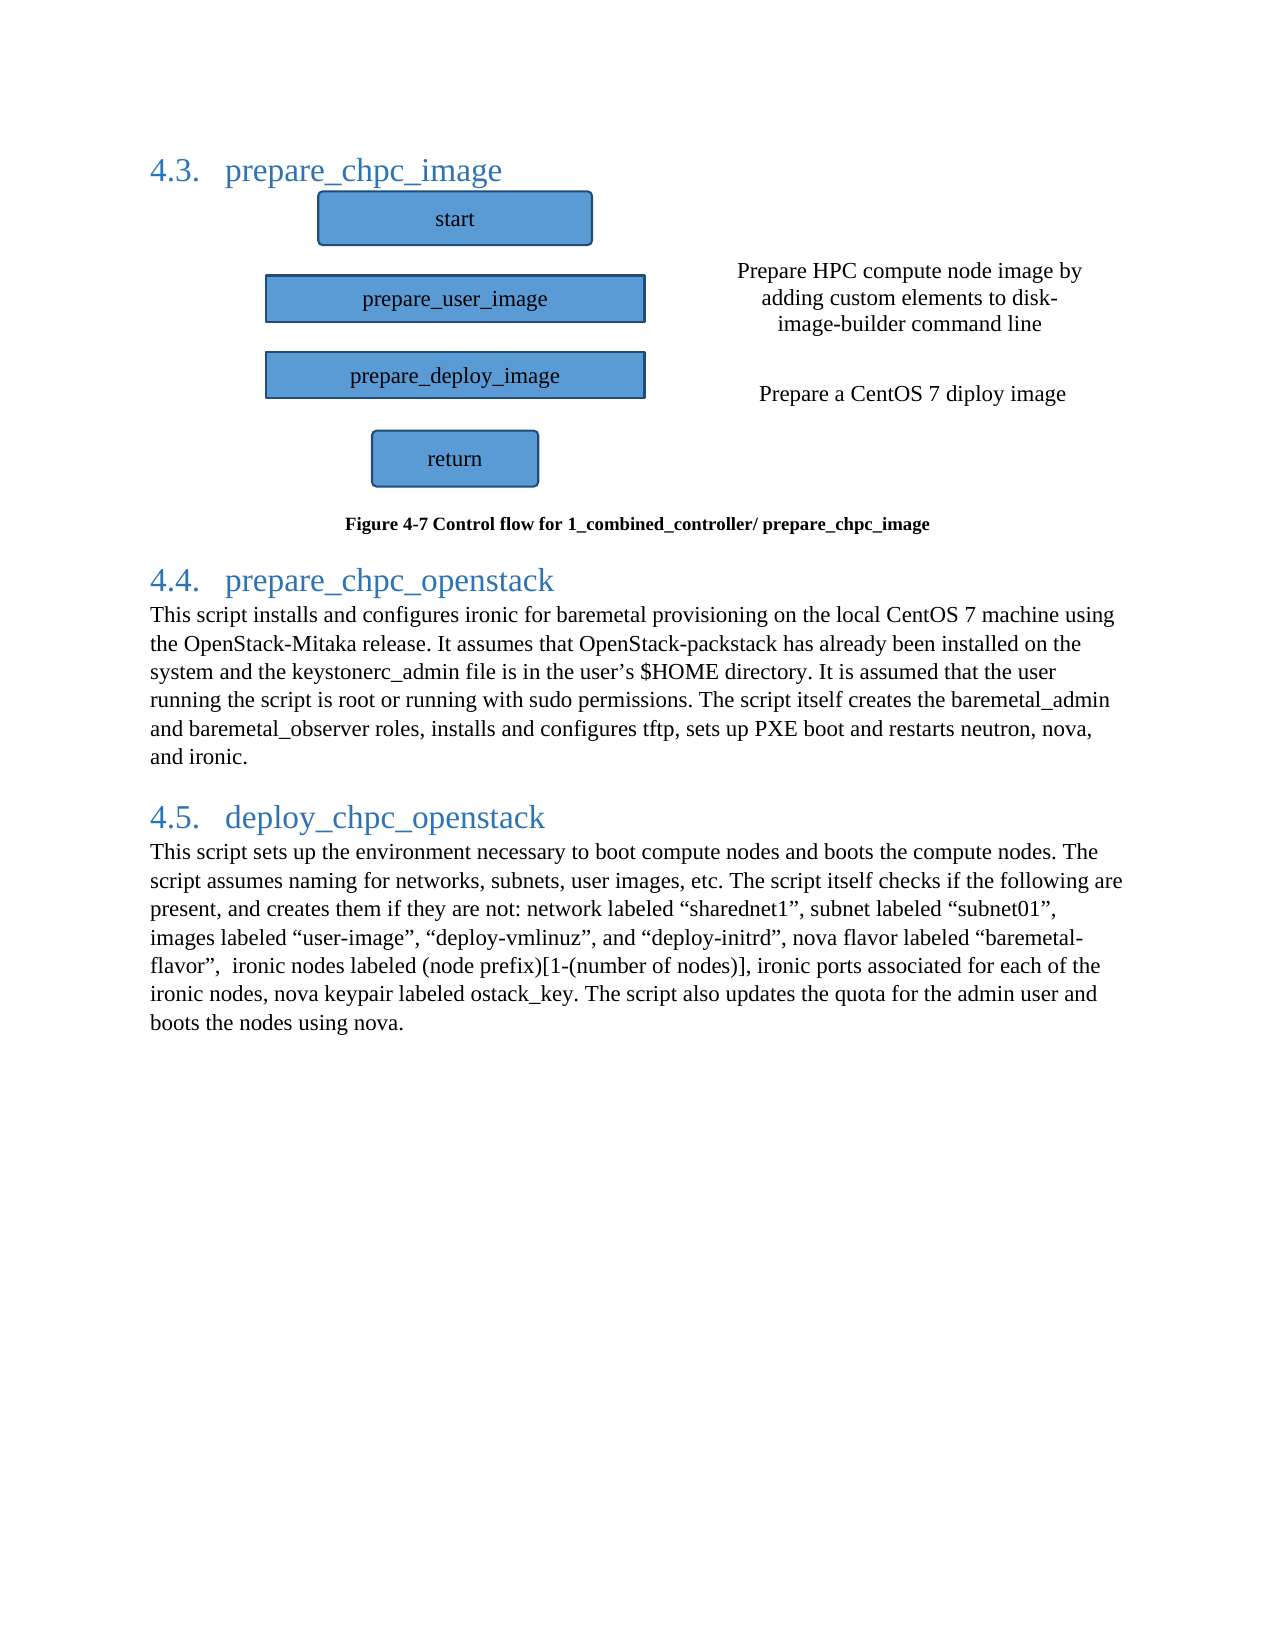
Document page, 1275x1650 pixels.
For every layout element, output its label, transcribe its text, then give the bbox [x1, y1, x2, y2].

subtitle deploy_chpc_openstack [150, 797, 1125, 835]
text This script installs and configures ironic for baremetal provisioning on the local CentOS 7 machine using the OpenStack-Mitaka release. It assumes that OpenStack-packstack has already been installed on the system and the keystonerc_admin file is in the user’s $HOME directory. It is assumed that the user running the script is root or running with sudo permissions. The script itself creates the baremetal_admin and baremetal_observer roles, installs and configures tftp, sets up PXE boot and restarts neutron, nova, and ironic. [150, 601, 1125, 770]
text This script sets up the environment necessary to boot compute nodes and boots the compute nodes. The script assumes naming for networks, subnets, user images, etc. The script itself checks if the following are present, and creates them if they are not: network labeled “sharednet1”, subnet labeled “subnet01”, images labeled “user-image”, “deploy-vmlinuz”, and “deploy-initrd”, nova flavor labeled “baremetal-flavor”, ironic nodes labeled (node prefix)[1-(number of nodes)], ironic ports associated for each of the ironic nodes, nova keypair labeled ostack_key. The script also updates the quota for the admin user and boots the nodes using nova. [150, 838, 1125, 1035]
subtitle prepare_chpc_image [150, 150, 1125, 188]
subtitle prepare_chpc_openstack [150, 560, 1125, 598]
